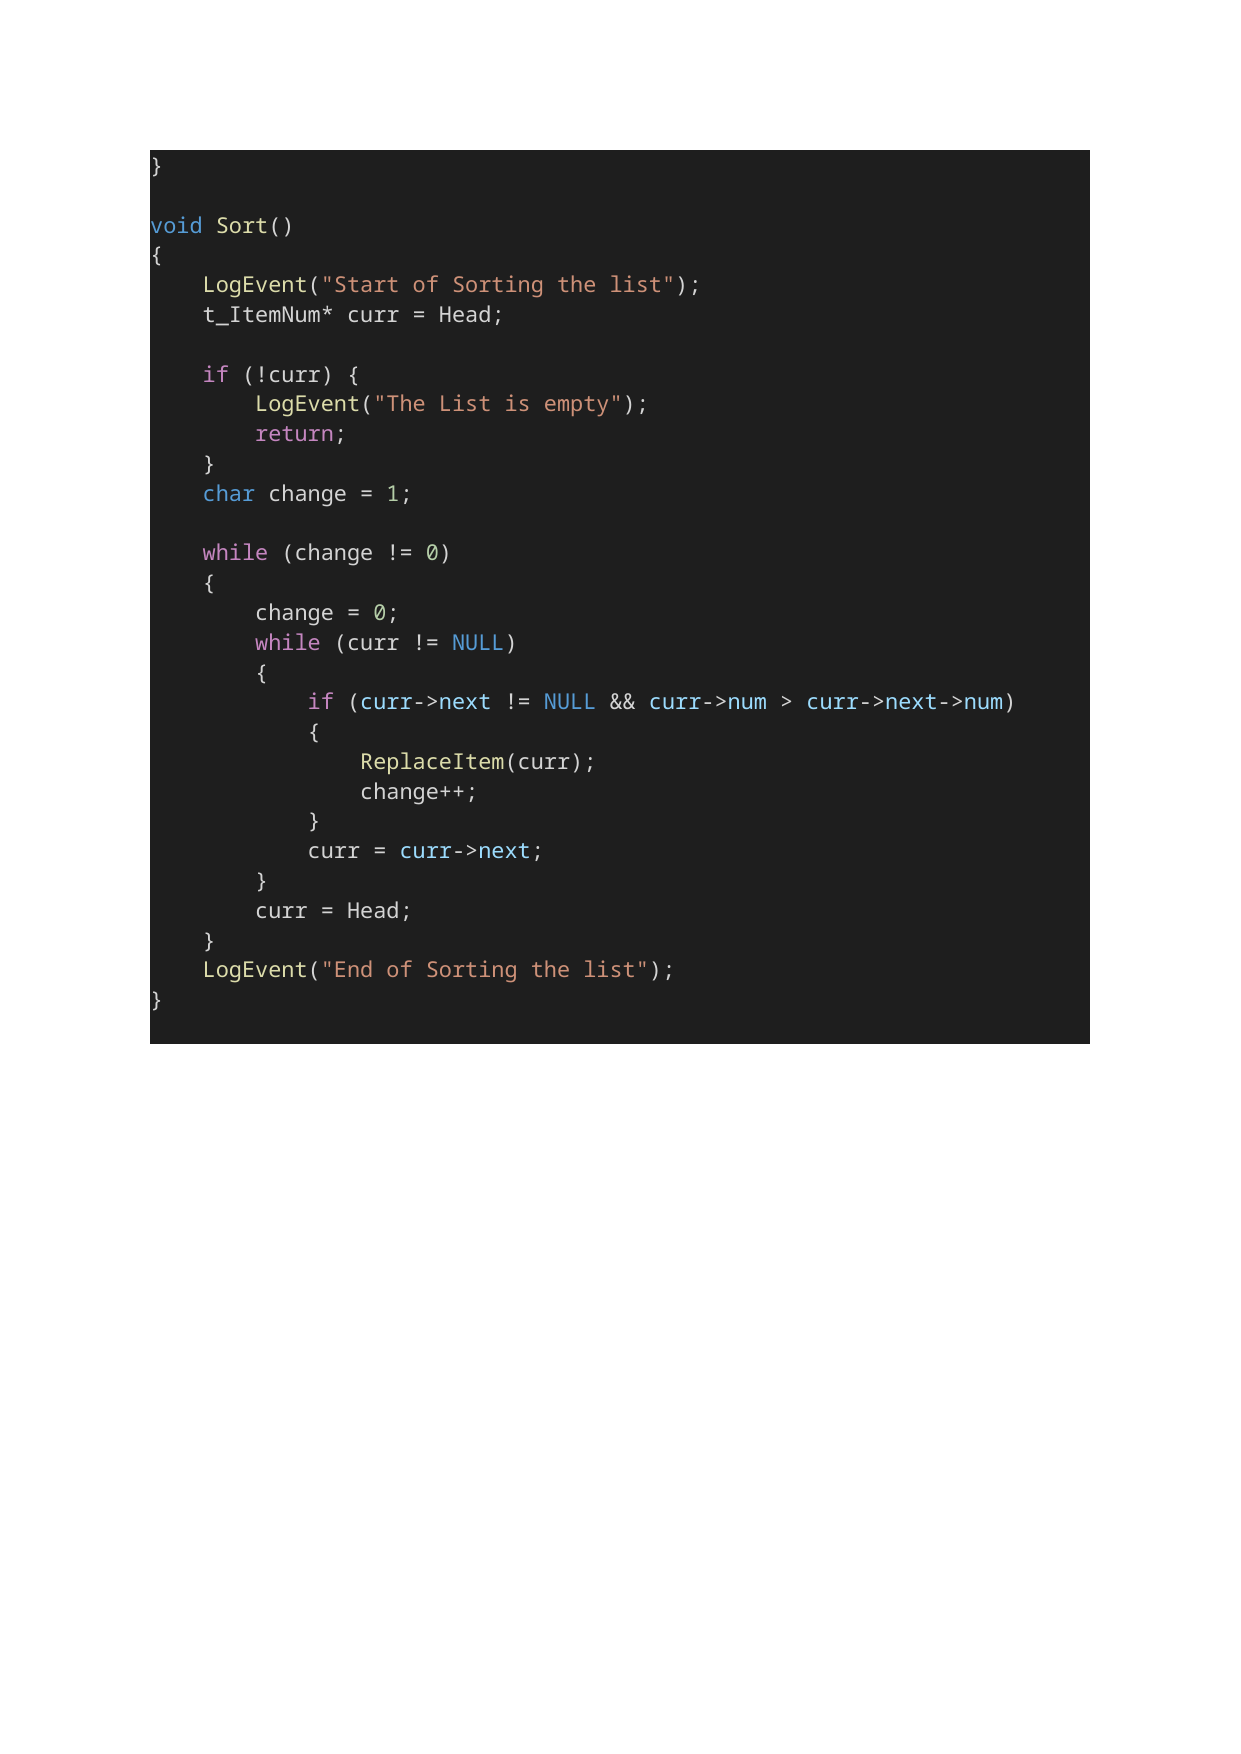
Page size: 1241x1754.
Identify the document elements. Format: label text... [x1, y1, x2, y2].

text while (change != 0) [150, 537, 1090, 567]
text while (curr != NULL) [150, 627, 1090, 656]
text } [150, 924, 1090, 954]
text } [150, 448, 1090, 478]
text ReplaceItem(curr); [150, 746, 1090, 776]
text LogEvent("The List is empty"); [150, 388, 1090, 418]
text { [150, 239, 1090, 269]
text if (!curr) { [150, 358, 1090, 388]
text return; [150, 418, 1090, 448]
text void Sort() [150, 209, 1090, 239]
text LogEvent("End of Sorting the list"); [150, 954, 1090, 984]
text curr = curr->next; [150, 835, 1090, 865]
text { [150, 656, 1090, 686]
text t_ItemNum* curr = Head; [150, 299, 1090, 329]
text { [150, 716, 1090, 746]
text if (curr->next != NULL && curr->num > curr->next->num) [150, 686, 1090, 716]
text change = 0; [150, 597, 1090, 627]
text LogEvent("Start of Sorting the list"); [150, 269, 1090, 299]
text } [150, 150, 1090, 180]
text { [150, 567, 1090, 597]
text char change = 1; [150, 478, 1090, 507]
text } [150, 865, 1090, 895]
text } [150, 984, 1090, 1014]
text change++; [150, 776, 1090, 805]
text } [150, 805, 1090, 835]
text curr = Head; [150, 895, 1090, 924]
